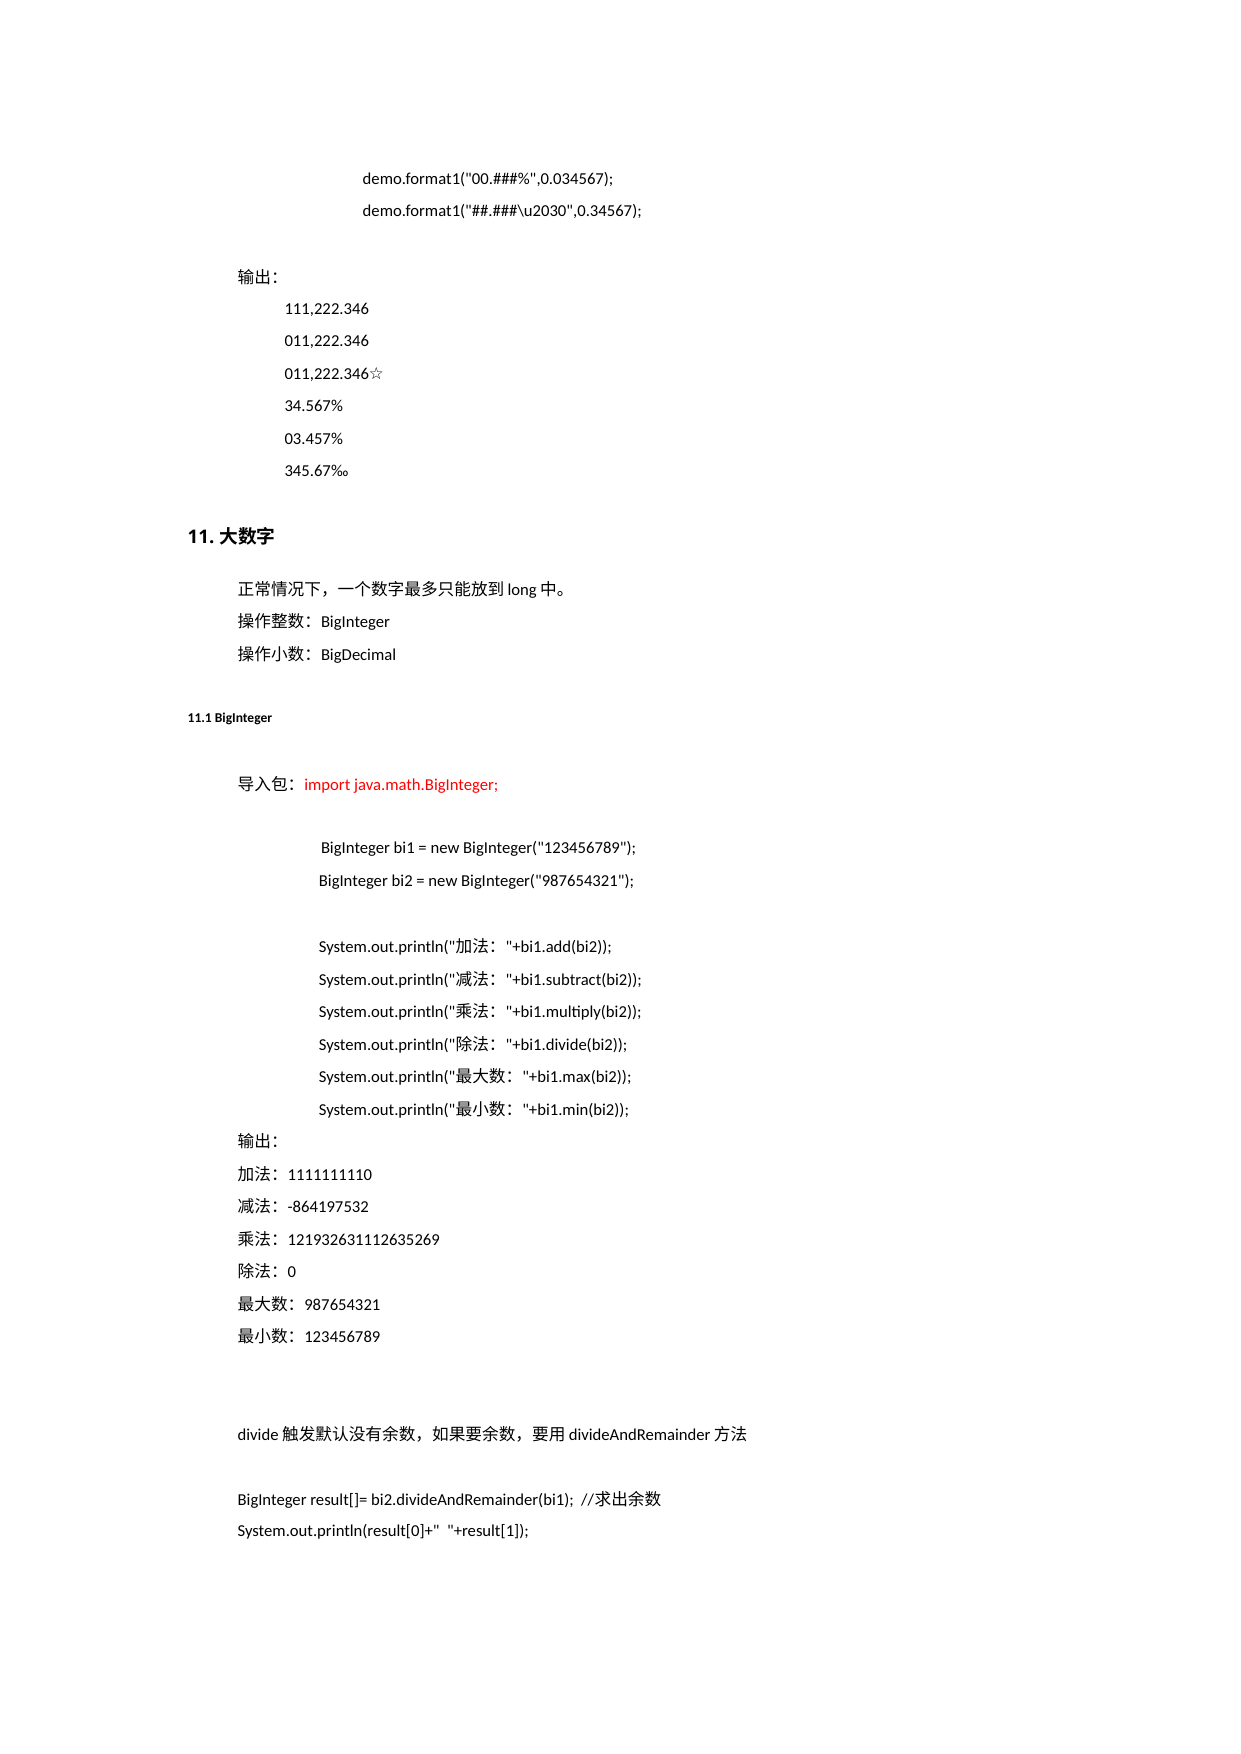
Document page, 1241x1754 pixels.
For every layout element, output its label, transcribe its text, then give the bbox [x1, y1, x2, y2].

text 操作整数：BigInteger [187, 604, 1053, 637]
text 111,222.346 [234, 292, 1053, 324]
text 乘法：121932631112635269 [187, 1222, 1053, 1254]
text 03.457% [234, 422, 1053, 454]
text 正常情况下，一个数字最多只能放到long中。 [187, 572, 1053, 604]
text 最大数：987654321 [187, 1287, 1053, 1319]
text System.out.println(result[0]+" "+result[1]); [187, 1514, 1053, 1547]
text 011,222.346 [234, 324, 1053, 357]
text 输出： [187, 1124, 1053, 1157]
text 最小数：123456789 [187, 1319, 1053, 1352]
text 导入包：import java.math.BigInteger; [187, 767, 1053, 799]
text System.out.println("最大数："+bi1.max(bi2)); [187, 1059, 1053, 1092]
text demo.format1("##.###\u2030",0.34567); [187, 194, 1053, 227]
text 输出： [187, 259, 1053, 292]
text System.out.println("除法："+bi1.divide(bi2)); [187, 1027, 1053, 1059]
subtitle 11.1 BigInteger [187, 702, 1053, 734]
text BigInteger result[]= bi2.divideAndRemainder(bi1); //求出余数 [187, 1482, 1053, 1514]
text 除法：0 [187, 1254, 1053, 1287]
text divide触发默认没有余数，如果要余数，要用divideAndRemainder方法 [187, 1417, 1053, 1449]
text 34.567% [234, 389, 1053, 422]
text System.out.println("最小数："+bi1.min(bi2)); [187, 1092, 1053, 1124]
subtitle 11. 大数字 [187, 519, 1053, 552]
text demo.format1("00.###%",0.034567); [187, 162, 1053, 194]
text 345.67‰ [234, 454, 1053, 487]
text 加法：1111111110 [187, 1157, 1053, 1189]
text 操作小数：BigDecimal [187, 637, 1053, 669]
text System.out.println("乘法："+bi1.multiply(bi2)); [187, 994, 1053, 1027]
text 减法：-864197532 [187, 1189, 1053, 1222]
text System.out.println("加法："+bi1.add(bi2)); [187, 929, 1053, 962]
text 011,222.346☆ [234, 357, 1053, 389]
text BigInteger bi2 = new BigInteger("987654321"); [187, 864, 1053, 897]
text System.out.println("减法："+bi1.subtract(bi2)); [187, 962, 1053, 994]
text BigInteger bi1 = new BigInteger("123456789"); [187, 832, 1053, 864]
